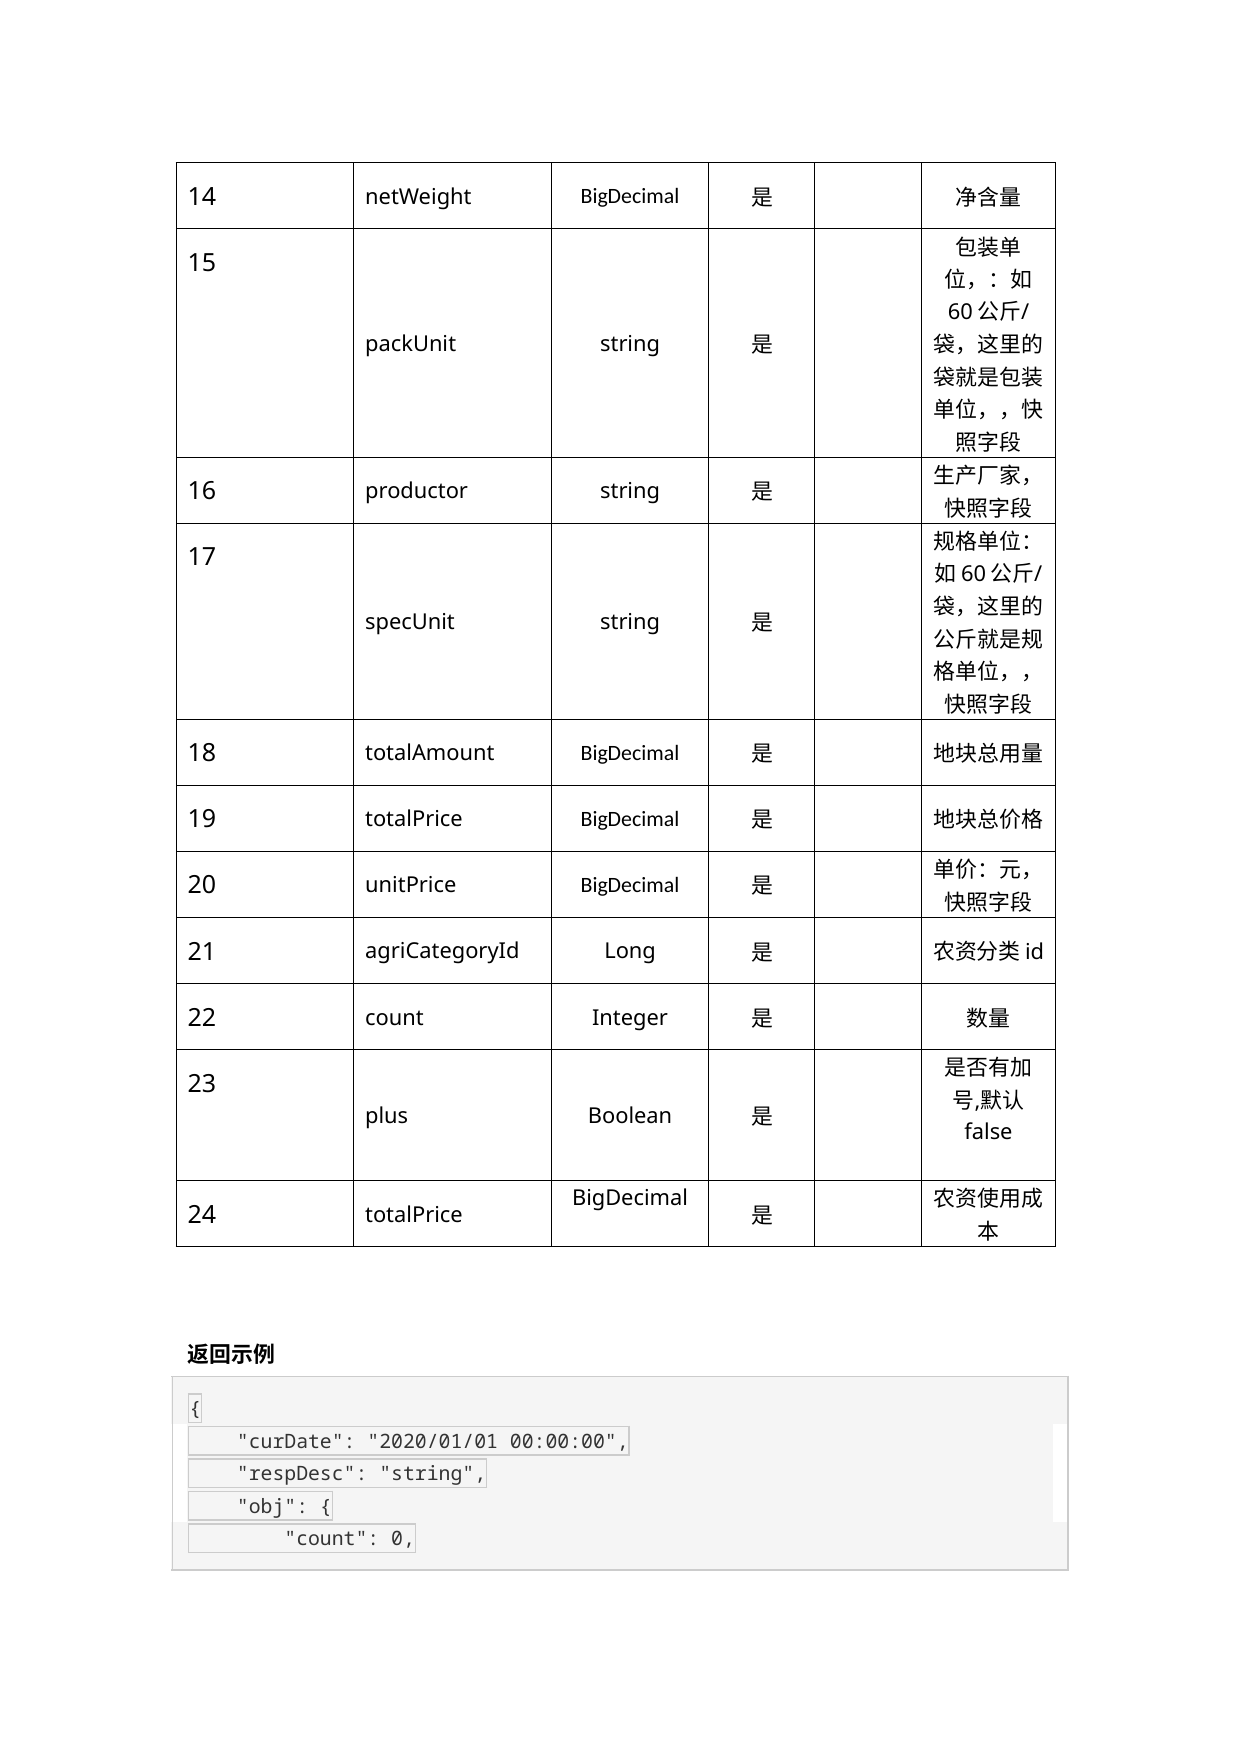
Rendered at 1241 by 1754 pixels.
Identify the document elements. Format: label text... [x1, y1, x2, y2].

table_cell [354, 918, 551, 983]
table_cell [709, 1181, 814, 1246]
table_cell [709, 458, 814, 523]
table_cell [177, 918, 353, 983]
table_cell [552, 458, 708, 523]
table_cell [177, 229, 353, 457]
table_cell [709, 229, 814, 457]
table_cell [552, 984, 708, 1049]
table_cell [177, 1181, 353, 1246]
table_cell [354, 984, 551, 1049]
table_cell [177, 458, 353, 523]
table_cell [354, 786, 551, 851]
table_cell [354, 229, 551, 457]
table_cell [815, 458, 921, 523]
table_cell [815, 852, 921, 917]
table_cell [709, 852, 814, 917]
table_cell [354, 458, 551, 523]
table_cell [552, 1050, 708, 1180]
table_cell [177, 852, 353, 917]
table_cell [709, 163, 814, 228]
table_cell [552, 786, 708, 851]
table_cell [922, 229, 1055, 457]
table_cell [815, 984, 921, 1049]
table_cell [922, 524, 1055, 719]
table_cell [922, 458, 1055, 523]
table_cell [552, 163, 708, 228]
text "obj": { [187, 1489, 1053, 1506]
text { [173, 1377, 1067, 1424]
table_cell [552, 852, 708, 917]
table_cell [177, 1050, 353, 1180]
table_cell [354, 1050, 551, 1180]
text "respDesc": "string", [187, 1457, 1053, 1489]
subtitle 返回示例 [187, 1337, 1053, 1369]
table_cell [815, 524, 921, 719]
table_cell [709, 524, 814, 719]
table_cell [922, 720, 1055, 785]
text "curDate": "2020/01/01 00:00:00", [187, 1424, 1053, 1457]
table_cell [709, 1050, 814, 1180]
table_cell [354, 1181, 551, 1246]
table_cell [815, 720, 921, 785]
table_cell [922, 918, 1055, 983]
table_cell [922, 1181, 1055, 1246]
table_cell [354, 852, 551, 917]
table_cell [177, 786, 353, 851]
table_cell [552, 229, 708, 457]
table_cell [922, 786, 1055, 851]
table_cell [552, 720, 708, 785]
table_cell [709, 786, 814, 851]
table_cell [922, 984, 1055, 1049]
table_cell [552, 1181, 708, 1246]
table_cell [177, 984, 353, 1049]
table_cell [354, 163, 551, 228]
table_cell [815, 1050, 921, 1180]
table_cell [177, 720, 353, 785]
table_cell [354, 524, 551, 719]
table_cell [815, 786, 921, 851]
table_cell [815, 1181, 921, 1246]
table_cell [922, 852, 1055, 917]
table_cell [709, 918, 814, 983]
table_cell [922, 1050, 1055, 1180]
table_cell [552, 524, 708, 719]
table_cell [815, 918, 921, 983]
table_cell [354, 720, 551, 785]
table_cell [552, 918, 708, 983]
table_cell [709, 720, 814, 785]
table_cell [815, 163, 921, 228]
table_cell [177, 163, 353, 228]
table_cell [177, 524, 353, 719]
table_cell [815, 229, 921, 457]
text "count": 0, [173, 1506, 1067, 1569]
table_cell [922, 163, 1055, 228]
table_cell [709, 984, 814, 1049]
